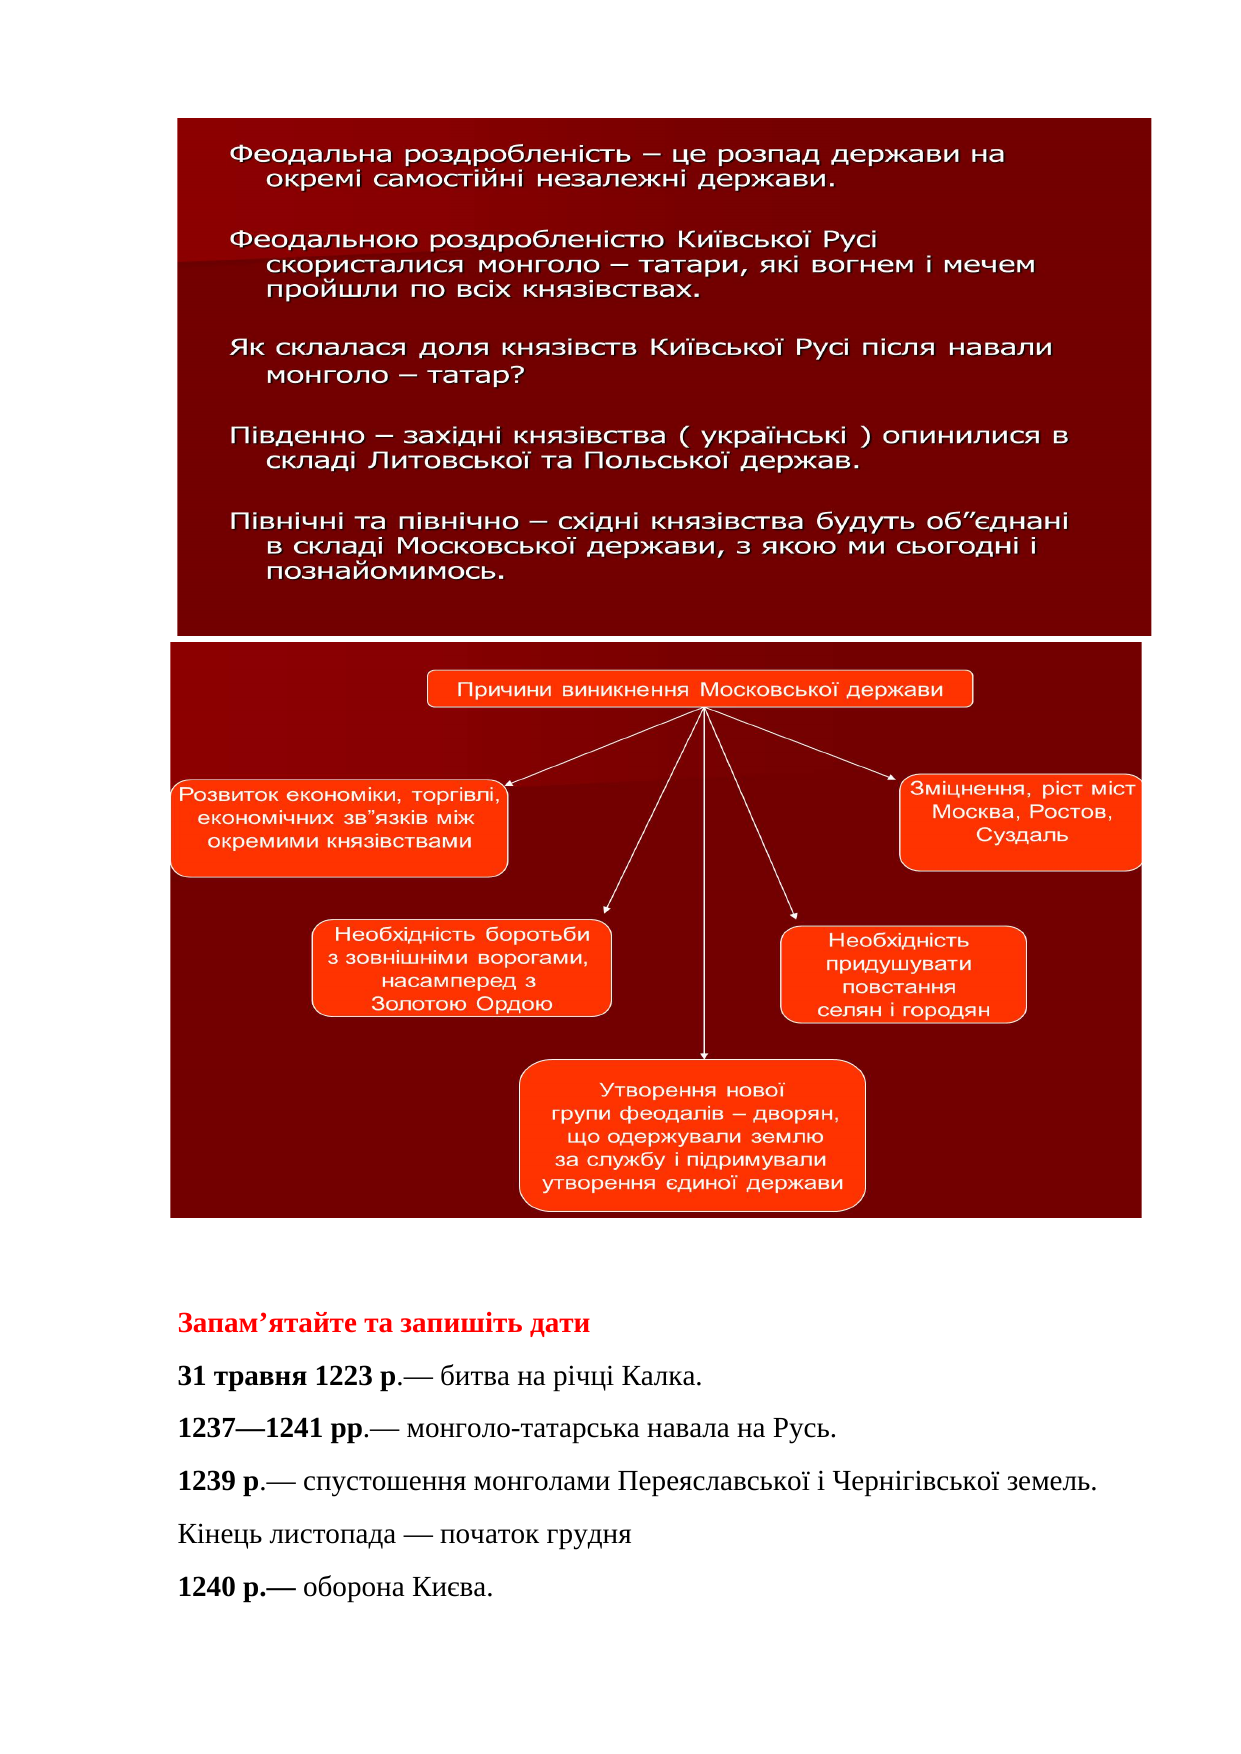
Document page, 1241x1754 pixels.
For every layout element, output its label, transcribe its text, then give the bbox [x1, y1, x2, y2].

text Запам’ятайте та запишіть дати [177, 1305, 1152, 1338]
text 31 травня 1223 р.— битва на річці Калка. [177, 1358, 1152, 1391]
picture [177, 118, 1152, 636]
text Кінець листопада — початок грудня [177, 1516, 1152, 1550]
text 1237—1241 рр.— монголо-татарська навала на Русь. [177, 1411, 1152, 1444]
text 1240 р.— оборона Києва. [177, 1569, 1152, 1602]
text 1239 р.— спустошення монголами Переяславської і Чернігівської земель. [177, 1463, 1152, 1497]
picture [170, 642, 1141, 1217]
